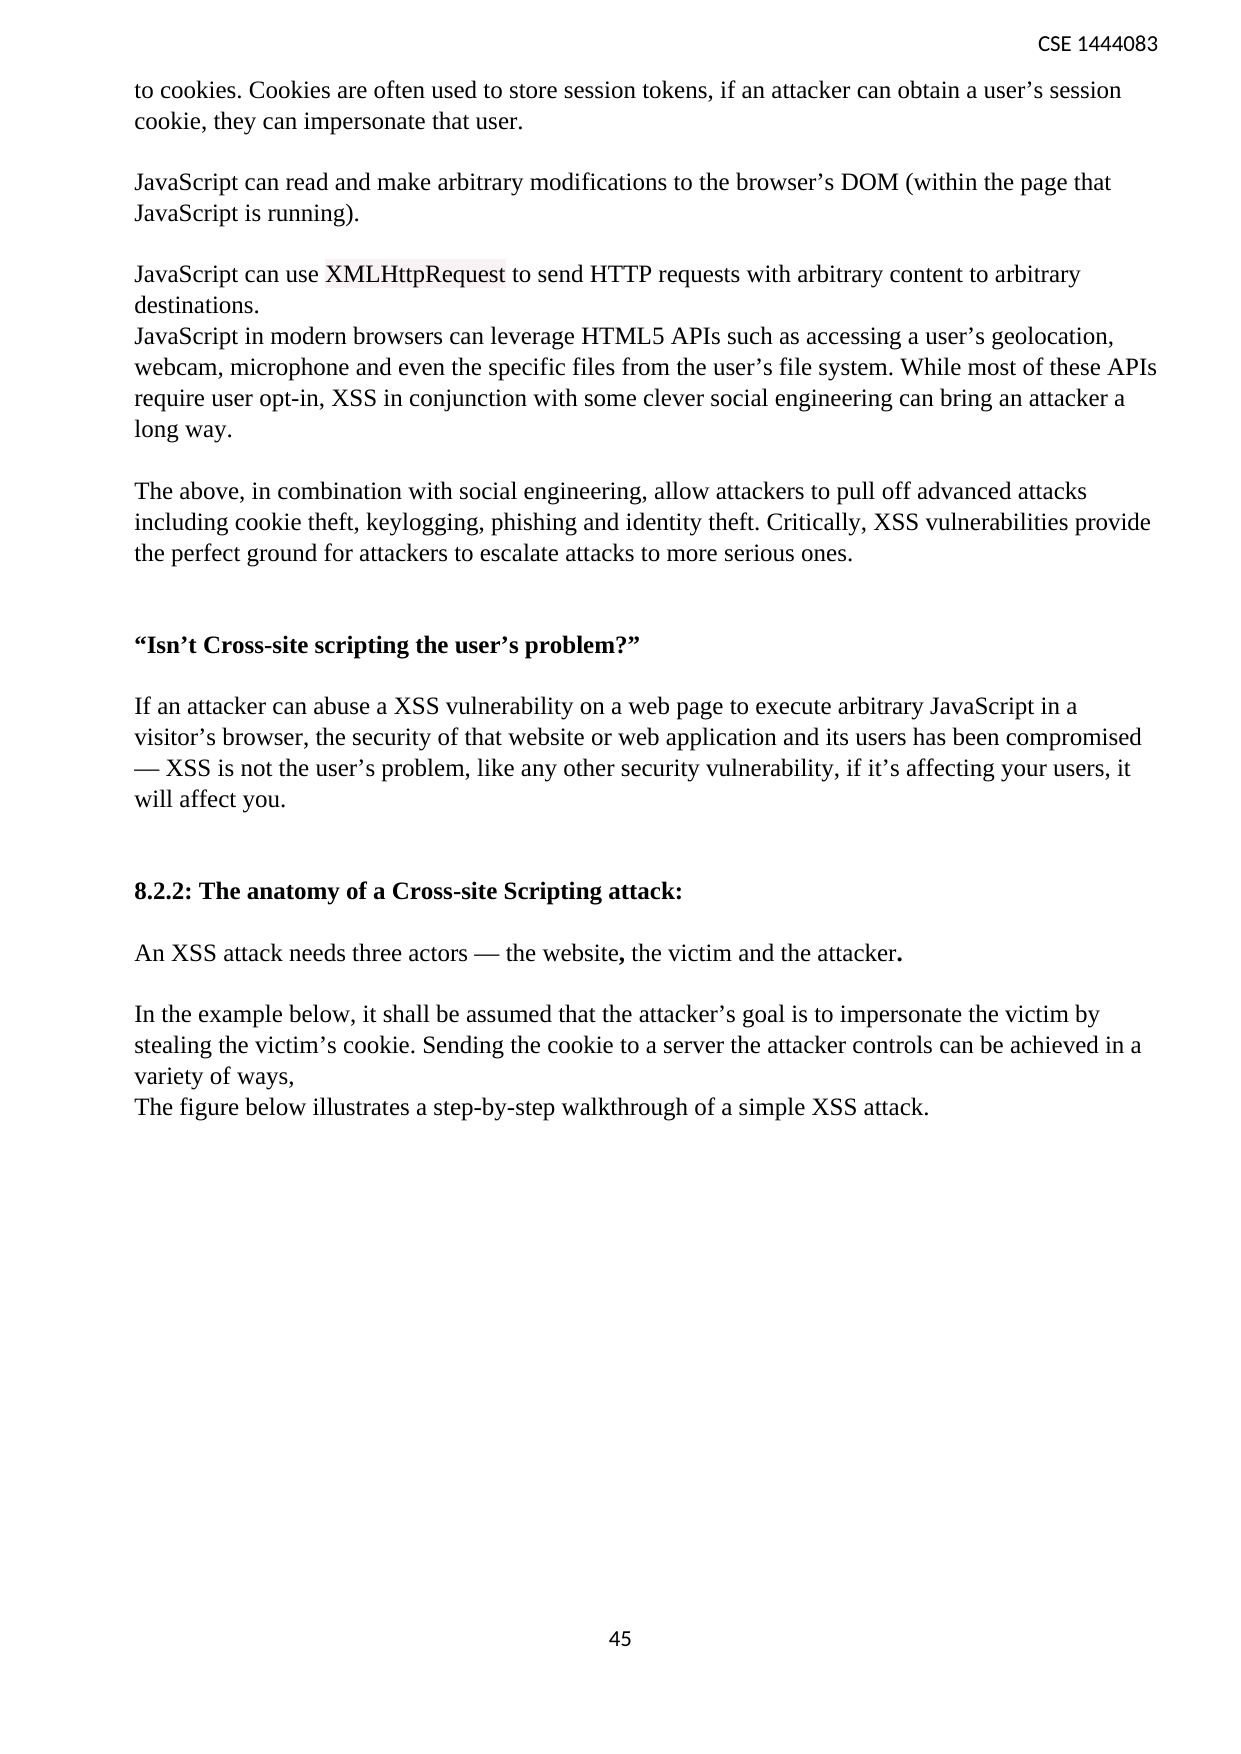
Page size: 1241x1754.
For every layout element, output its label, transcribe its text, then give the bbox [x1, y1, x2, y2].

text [134, 75, 1165, 165]
text JavaScript can read and make arbitrary modifications to the browser’s DOM (within the page that JavaScript is running). [134, 167, 1165, 257]
text The above, in combination with social engineering, allow attackers to pull off advanced attacks including cookie theft, keylogging, phishing and identity theft. Critically, XSS vulnerabilities provide the perfect ground for attackers to escalate attacks to more serious ones. [134, 476, 1165, 628]
text “Isn’t Cross-site scripting the user’s problem?” [134, 630, 1165, 689]
text If an attacker can abuse a XSS vulnerability on a web page to execute arbitrary JavaScript in a visitor’s browser, the security of that website or web application and its users has been compromised — XSS is not the user’s problem, like any other security vulnerability, if it’s affecting your users, it will affect you. [134, 691, 1165, 843]
text 8.2.2: The anatomy of a Cross-site Scripting attack: [134, 845, 1165, 935]
text In the example below, it shall be assumed that the attacker’s goal is to impersonate the victim by stealing the victim’s cookie. Sending the cookie to a server the attacker controls can be achieved in a variety of ways, [134, 999, 1165, 1089]
text JavaScript can use XMLHttpRequest to send HTTP requests with arbitrary content to arbitrary destinations. [134, 259, 1165, 319]
text The figure below illustrates a step-by-step walkthrough of a simple XSS attack. [134, 1092, 1165, 1151]
text An XSS attack needs three actors — the website, the victim and the attacker. [134, 938, 1165, 997]
text JavaScript in modern browsers can leverage HTML5 APIs such as accessing a user’s geolocation, webcam, microphone and even the specific files from the user’s file system. While most of these APIs require user opt-in, XSS in conjunction with some clever social engineering can bring an attacker a long way. [134, 321, 1165, 473]
